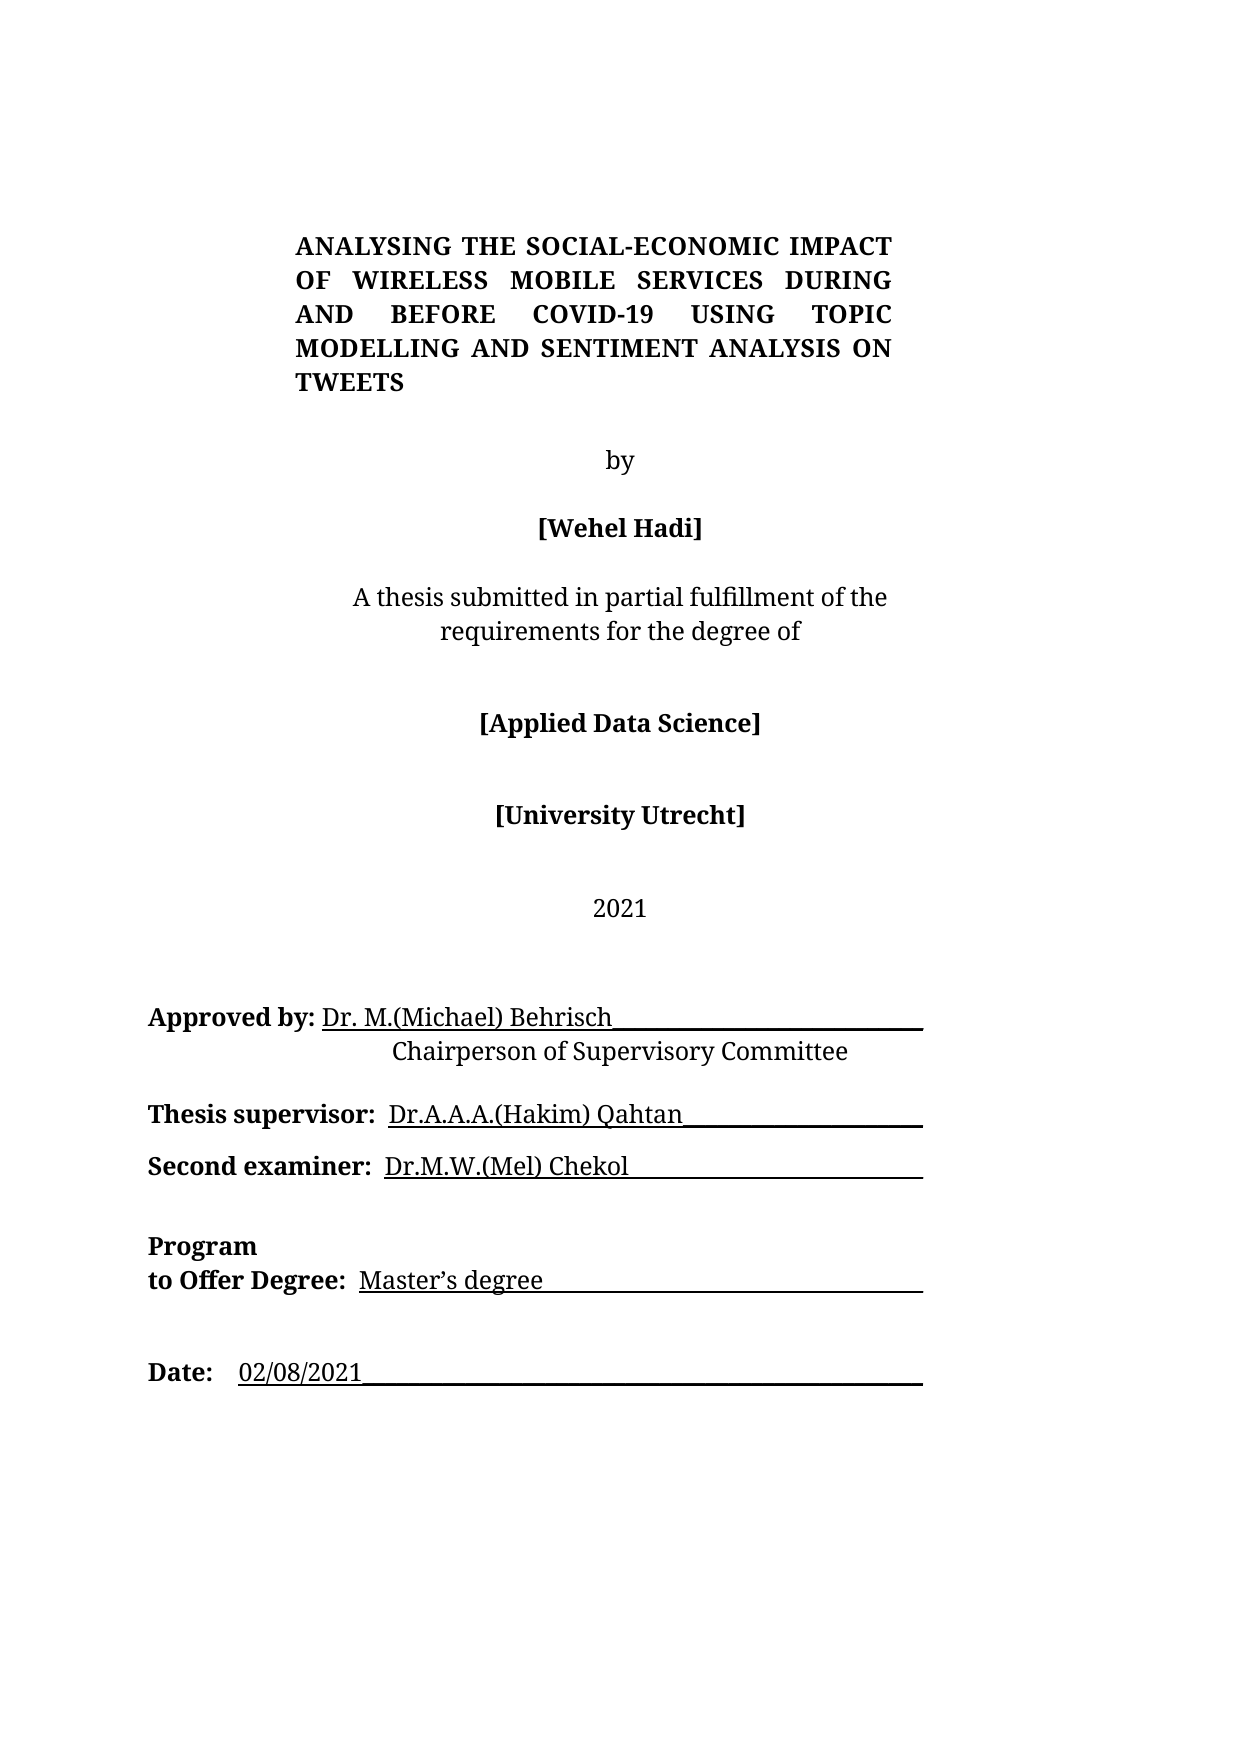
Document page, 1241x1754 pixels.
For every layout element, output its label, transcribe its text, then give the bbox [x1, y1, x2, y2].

text by [148, 443, 1093, 477]
subtitle [Applied Data Science] [335, 706, 905, 740]
text 2021 [148, 890, 1093, 924]
text Program to Offer Degree: Master’s degree [148, 1228, 1018, 1296]
text Thesis supervisor: Dr.A.A.A.(Hakim) Qahtan [148, 1097, 1018, 1131]
text Approved by: Dr. M.(Michael) Behrisch [148, 1000, 1018, 1034]
text [Wehel Hadi] [148, 511, 1093, 545]
subtitle A thesis submitted in partial fulfillment of the requirements for the degree of [335, 579, 905, 647]
subtitle [University Utrecht] [335, 798, 905, 832]
title Analysing the social-ECONOMIC IMPACT of Wireless Mobile SERVICES DURING and before COVID-19 using topic modelling and Sentiment analysis on Tweets [295, 229, 893, 399]
text Date: 02/08/2021 [148, 1355, 1018, 1389]
text Second examiner: Dr.M.W.(Mel) Chekol [148, 1148, 1018, 1182]
title Chairperson of Supervisory Committee [148, 1034, 1093, 1068]
